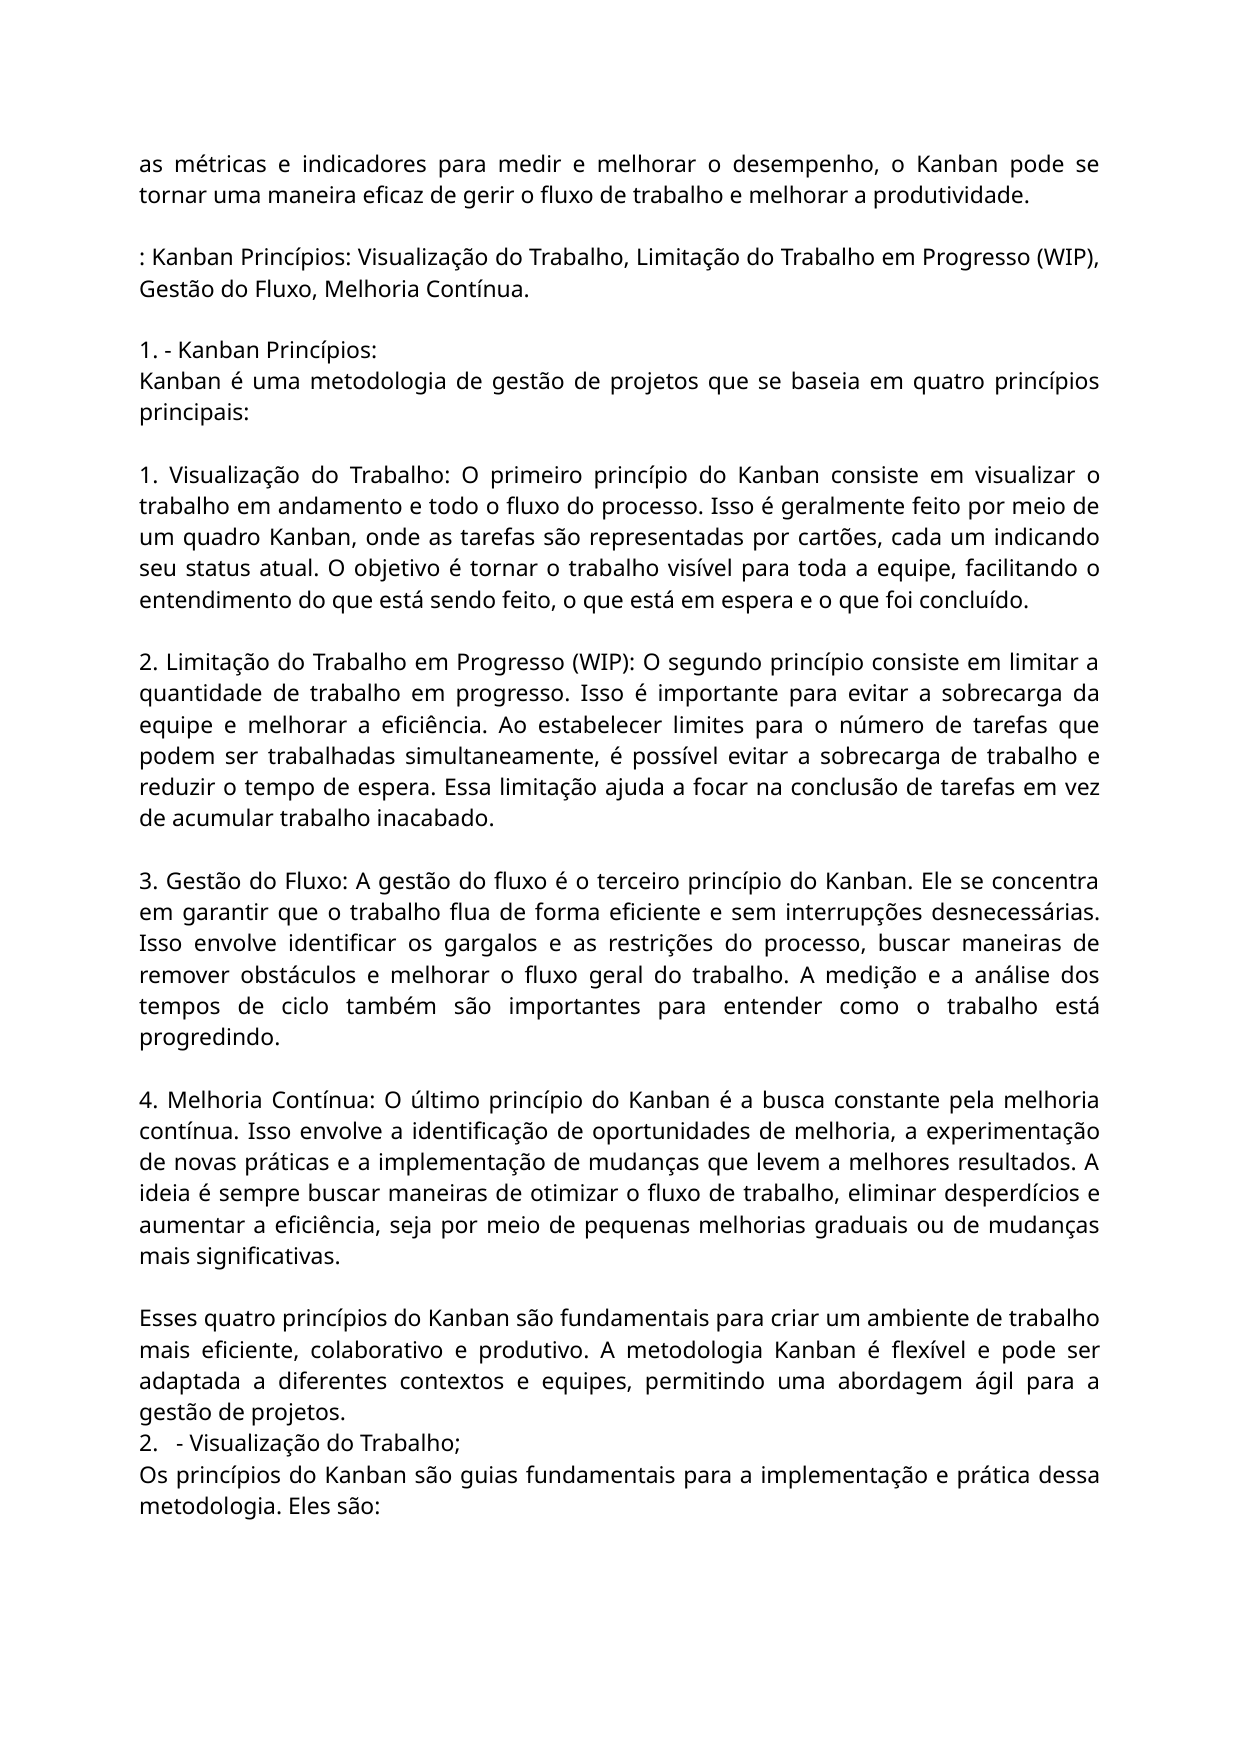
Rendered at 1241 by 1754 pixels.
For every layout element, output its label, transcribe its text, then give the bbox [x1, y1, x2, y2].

text 1. - Kanban Princípios: [139, 334, 1101, 365]
text 1. Visualização do Trabalho: O primeiro princípio do Kanban consiste em visualizar o trabalho em andamento e todo o fluxo do processo. Isso é geralmente feito por meio de um quadro Kanban, onde as tarefas são representadas por cartões, cada um indicando seu status atual. O objetivo é tornar o trabalho visível para toda a equipe, facilitando o entendimento do que está sendo feito, o que está em espera e o que foi concluído. [139, 459, 1101, 615]
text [139, 148, 1101, 210]
text 3. Gestão do Fluxo: A gestão do fluxo é o terceiro princípio do Kanban. Ele se concentra em garantir que o trabalho flua de forma eficiente e sem interrupções desnecessárias. Isso envolve identificar os gargalos e as restrições do processo, buscar maneiras de remover obstáculos e melhorar o fluxo geral do trabalho. A medição e a análise dos tempos de ciclo também são importantes para entender como o trabalho está progredindo. [139, 865, 1101, 1052]
text 4. Melhoria Contínua: O último princípio do Kanban é a busca constante pela melhoria contínua. Isso envolve a identificação de oportunidades de melhoria, a experimentação de novas práticas e a implementação de mudanças que levem a melhores resultados. A ideia é sempre buscar maneiras de otimizar o fluxo de trabalho, eliminar desperdícios e aumentar a eficiência, seja por meio de pequenas melhorias graduais ou de mudanças mais significativas. [139, 1084, 1101, 1271]
text Os princípios do Kanban são guias fundamentais para a implementação e prática dessa metodologia. Eles são: [139, 1459, 1101, 1521]
text : Kanban Princípios: Visualização do Trabalho, Limitação do Trabalho em Progresso (WIP), Gestão do Fluxo, Melhoria Contínua. [139, 241, 1101, 304]
text 2. - Visualização do Trabalho; [139, 1427, 1101, 1459]
text Esses quatro princípios do Kanban são fundamentais para criar um ambiente de trabalho mais eficiente, colaborativo e produtivo. A metodologia Kanban é flexível e pode ser adaptada a diferentes contextos e equipes, permitindo uma abordagem ágil para a gestão de projetos. [139, 1302, 1101, 1427]
text Kanban é uma metodologia de gestão de projetos que se baseia em quatro princípios principais: [139, 365, 1101, 427]
text 2. Limitação do Trabalho em Progresso (WIP): O segundo princípio consiste em limitar a quantidade de trabalho em progresso. Isso é importante para evitar a sobrecarga da equipe e melhorar a eficiência. Ao estabelecer limites para o número de tarefas que podem ser trabalhadas simultaneamente, é possível evitar a sobrecarga de trabalho e reduzir o tempo de espera. Essa limitação ajuda a focar na conclusão de tarefas em vez de acumular trabalho inacabado. [139, 646, 1101, 834]
